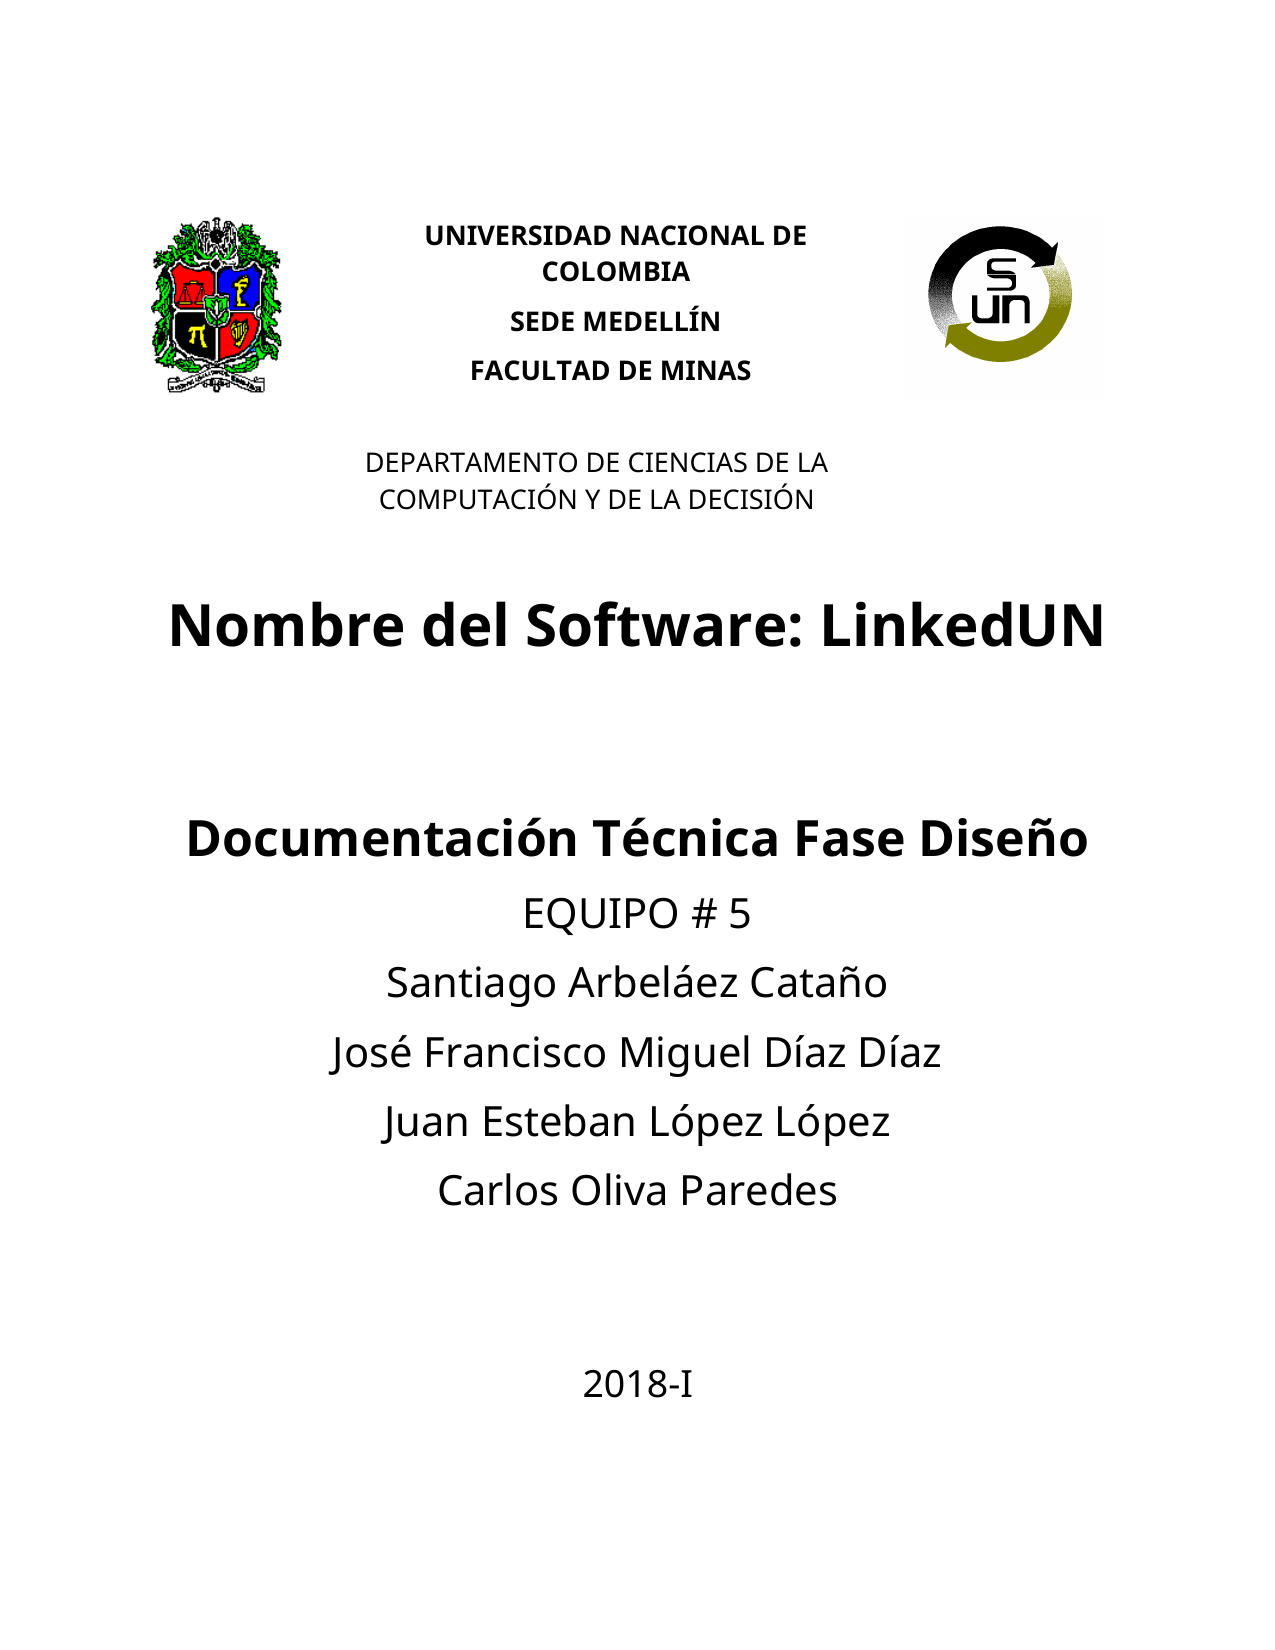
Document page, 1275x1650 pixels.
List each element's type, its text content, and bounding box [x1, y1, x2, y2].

text Nombre del Software: LinkedUN [150, 584, 1125, 664]
picture [903, 216, 1106, 398]
text Documentación Técnica Fase Diseño [150, 803, 1125, 871]
table_header UNIVERSIDAD NACIONAL DE COLOMBIA SEDE MEDELLÍN FACULTAD DE MINAS DEPARTAMENTO DE CIENCIAS DE LA COMPUTACIÓN Y DE LA DECISIÓN [294, 204, 899, 572]
table_header [899, 204, 1106, 572]
text Juan Esteban López López [150, 1092, 1125, 1148]
picture [150, 216, 285, 401]
text José Francisco Miguel Díaz Díaz [150, 1022, 1125, 1079]
text EQUIPO # 5 [150, 884, 1125, 941]
text 2018-I [150, 1357, 1125, 1408]
text Carlos Oliva Paredes [150, 1161, 1125, 1218]
table_header [139, 204, 294, 572]
text Santiago Arbeláez Cataño [150, 953, 1125, 1010]
